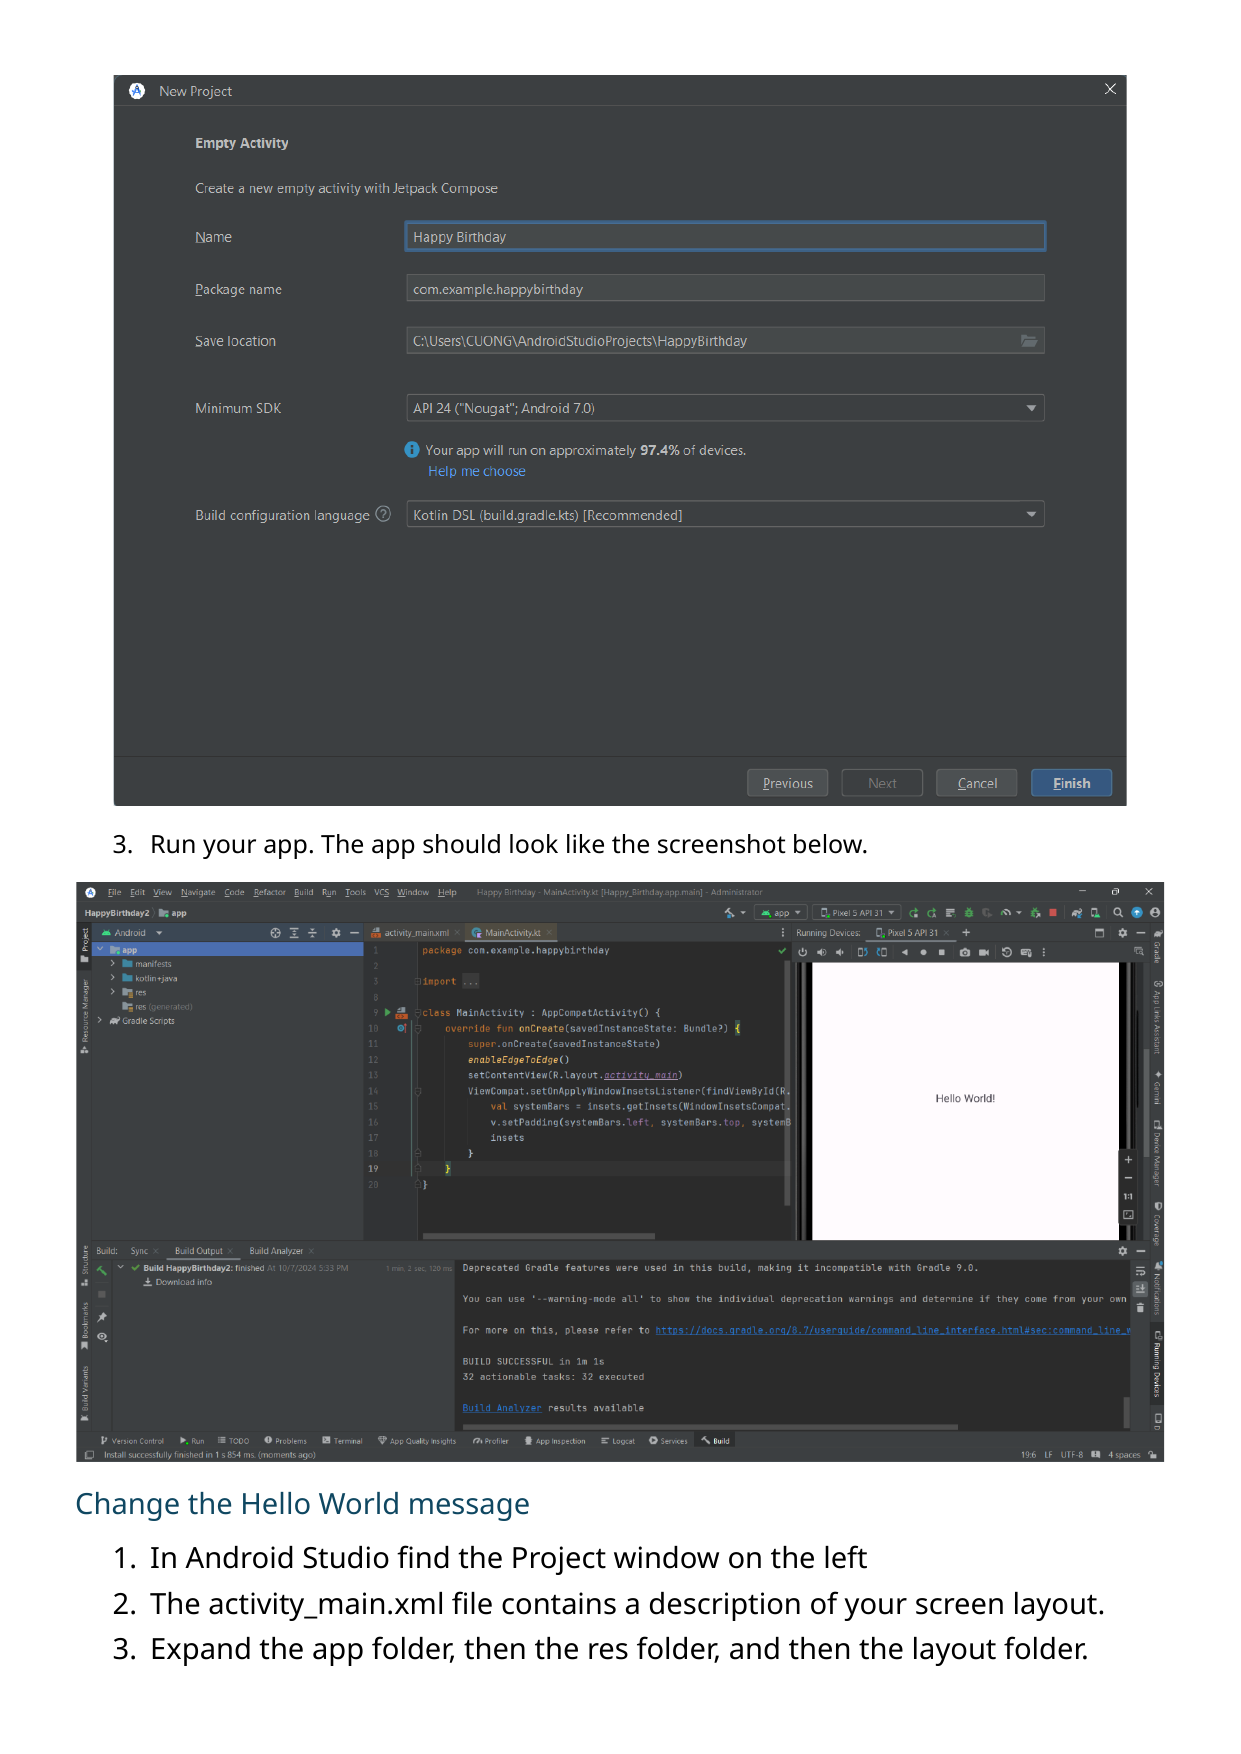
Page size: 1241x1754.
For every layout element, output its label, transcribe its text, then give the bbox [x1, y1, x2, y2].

list The activity_main.xml file contains a description of your screen layout. [112, 1583, 1165, 1623]
picture [76, 882, 1165, 1462]
picture [113, 75, 1127, 806]
list Run your app. The app should look like the screenshot below. [112, 827, 1165, 861]
subtitle Change the Hello World message [75, 1483, 1165, 1523]
list In Android Studio find the Project window on the left [112, 1537, 1165, 1577]
list Expand the app folder, then the res folder, and then the layout folder. [112, 1629, 1165, 1668]
